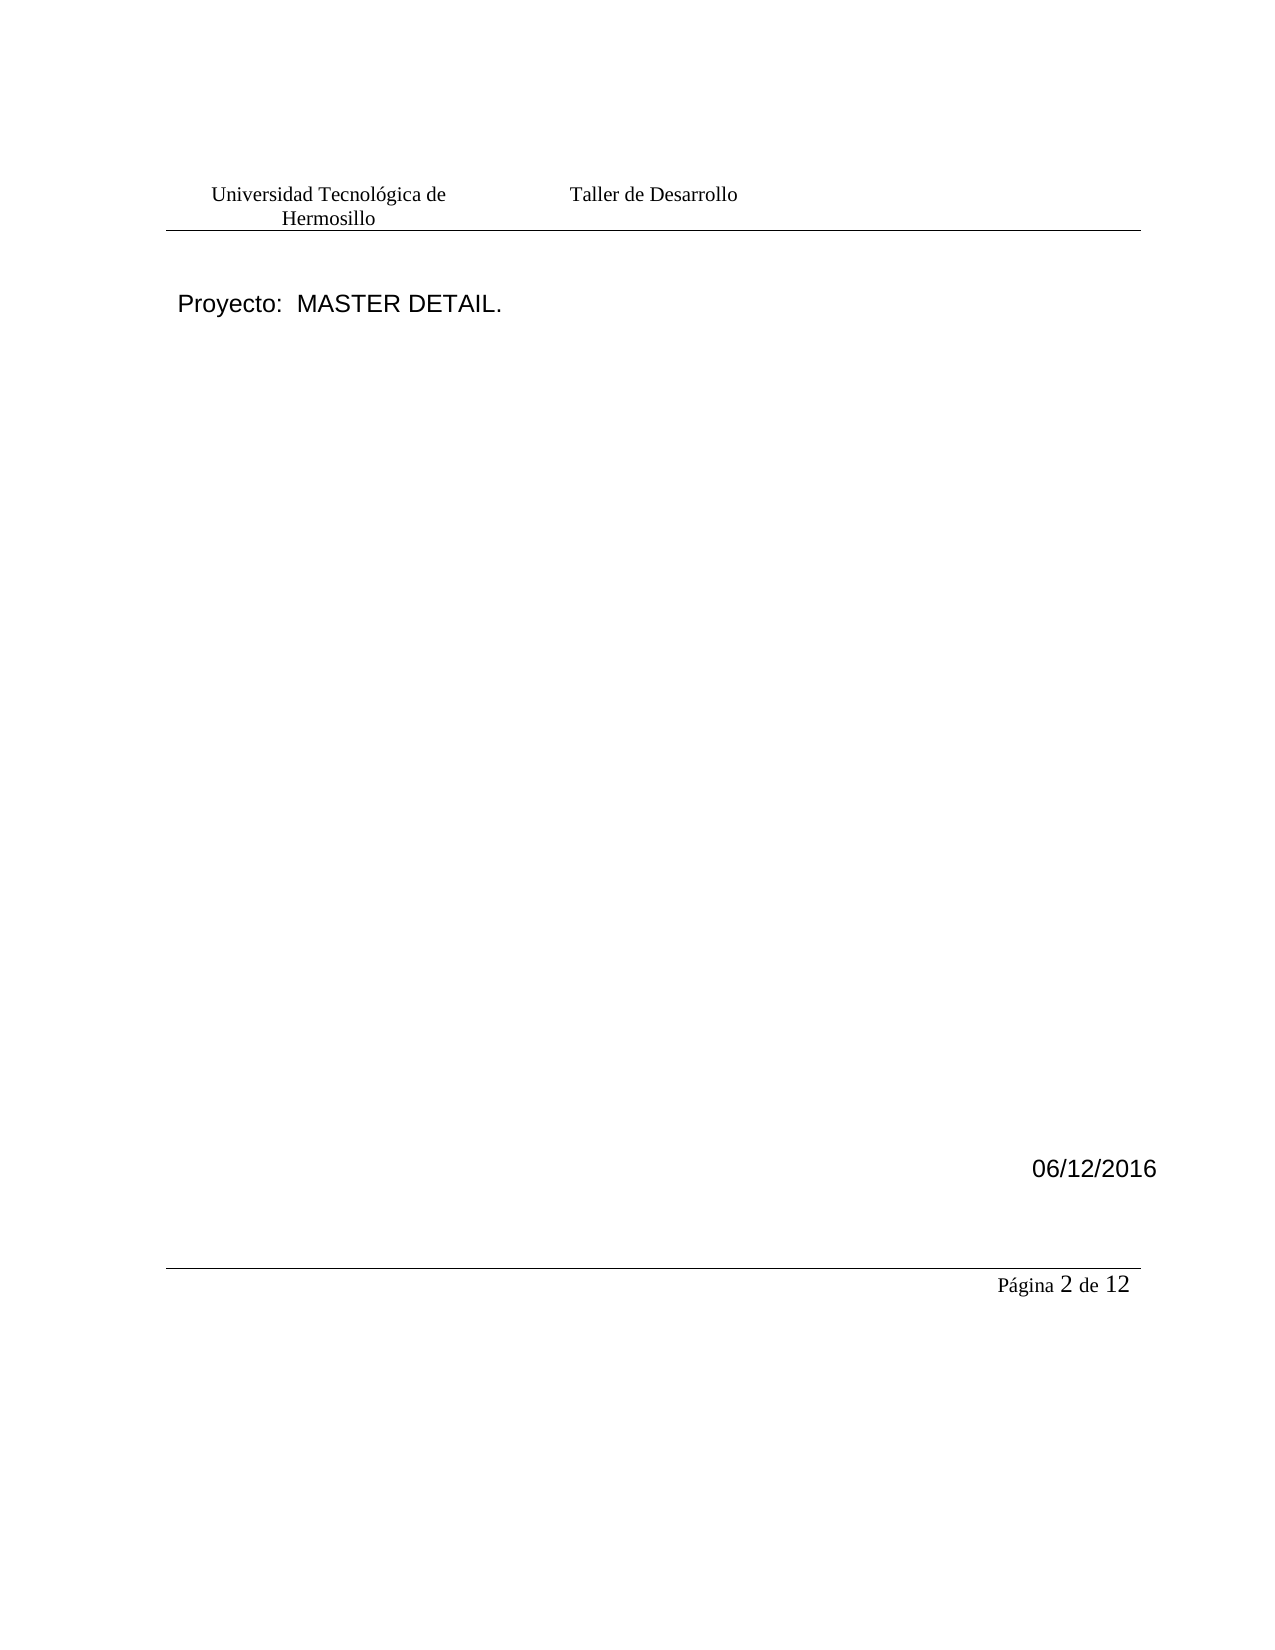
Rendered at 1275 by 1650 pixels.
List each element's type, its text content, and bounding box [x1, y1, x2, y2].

text 06/12/2016 [177, 1153, 1157, 1182]
text Proyecto: MASTER DETAIL. [177, 288, 1157, 317]
